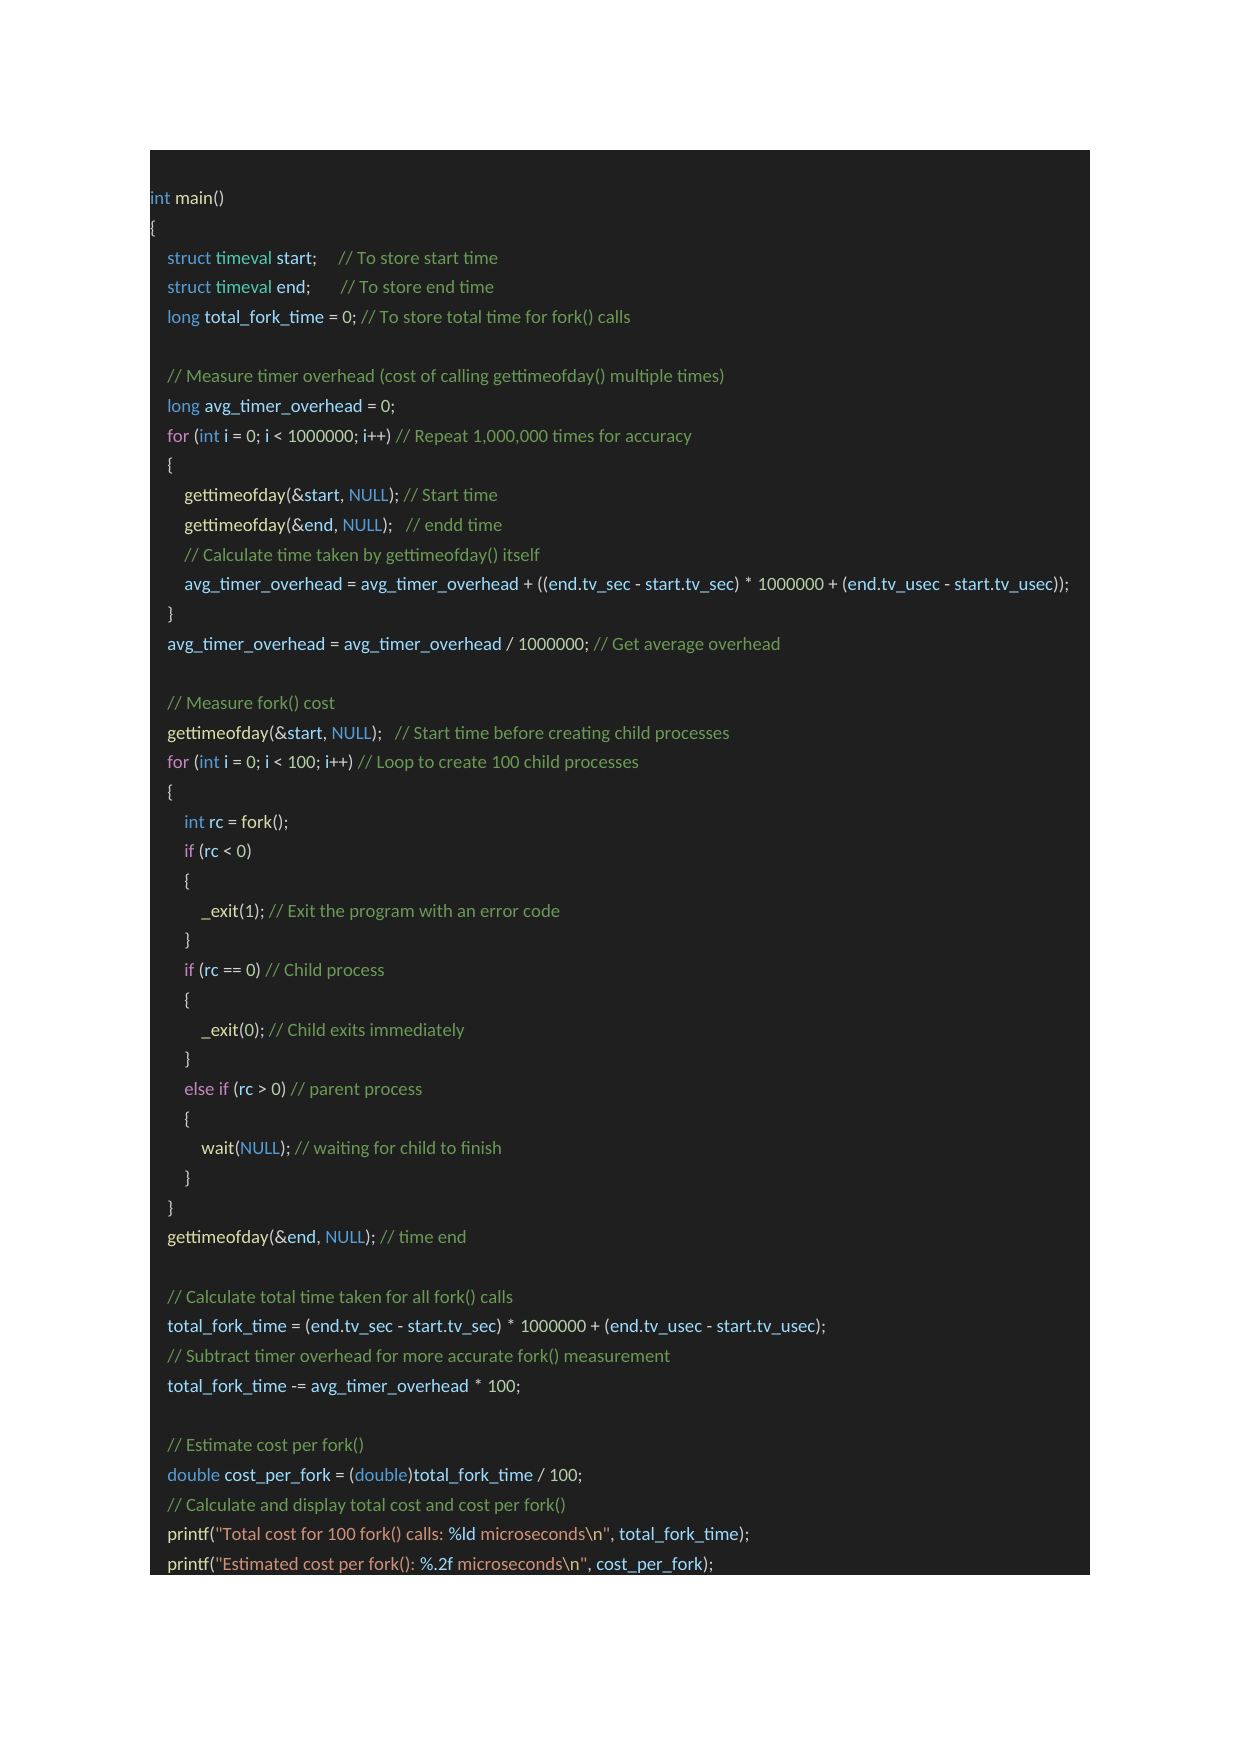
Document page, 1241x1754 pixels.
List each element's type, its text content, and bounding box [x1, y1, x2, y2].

text struct timeval end; // To store end time [150, 269, 1090, 298]
text int rc = fork(); [150, 803, 1090, 833]
text else if (rc > 0) // parent process [150, 1070, 1090, 1100]
text } [150, 922, 1090, 952]
text printf("Total cost for 100 fork() calls: %ld microseconds\n", total_fork_time); [150, 1516, 1090, 1545]
text gettimeofday(&start, NULL); // Start time before creating child processes [150, 714, 1090, 744]
text printf("Estimated cost per fork(): %.2f microseconds\n", cost_per_fork); [150, 1545, 1090, 1575]
text int main() [150, 180, 1090, 209]
text for (int i = 0; i < 1000000; i++) // Repeat 1,000,000 times for accuracy [150, 417, 1090, 447]
text // Calculate and display total cost and cost per fork() [150, 1486, 1090, 1516]
text // Calculate time taken by gettimeofday() itself [150, 536, 1090, 566]
text // Calculate total time taken for all fork() calls [150, 1278, 1090, 1308]
text } [150, 1159, 1090, 1189]
text struct timeval start; // To store start time [150, 239, 1090, 269]
text for (int i = 0; i < 100; i++) // Loop to create 100 child processes [150, 744, 1090, 773]
text } [150, 595, 1090, 625]
text // Estimate cost per fork() [150, 1427, 1090, 1456]
text _exit(1); // Exit the program with an error code [150, 892, 1090, 922]
text if (rc < 0) [150, 833, 1090, 862]
text { [150, 773, 1090, 803]
text avg_timer_overhead = avg_timer_overhead / 1000000; // Get average overhead [150, 625, 1090, 655]
text gettimeofday(&end, NULL); // endd time [150, 506, 1090, 536]
text { [150, 981, 1090, 1011]
text gettimeofday(&end, NULL); // time end [150, 1219, 1090, 1248]
text avg_timer_overhead = avg_timer_overhead + ((end.tv_sec - start.tv_sec) * 1000000 + (end.tv_usec - start.tv_usec)); [150, 566, 1090, 595]
text double cost_per_fork = (double)total_fork_time / 100; [150, 1456, 1090, 1486]
text long avg_timer_overhead = 0; [150, 387, 1090, 417]
text total_fork_time = (end.tv_sec - start.tv_sec) * 1000000 + (end.tv_usec - start.tv_usec); [150, 1308, 1090, 1337]
text if (rc == 0) // Child process [150, 952, 1090, 981]
text } [150, 1189, 1090, 1219]
text } [150, 1041, 1090, 1070]
text gettimeofday(&start, NULL); // Start time [150, 477, 1090, 506]
text // Measure timer overhead (cost of calling gettimeofday() multiple times) [150, 358, 1090, 387]
text _exit(0); // Child exits immediately [150, 1011, 1090, 1041]
text { [150, 862, 1090, 892]
text long total_fork_time = 0; // To store total time for fork() calls [150, 298, 1090, 328]
text // Subtract timer overhead for more accurate fork() measurement [150, 1337, 1090, 1367]
text total_fork_time -= avg_timer_overhead * 100; [150, 1367, 1090, 1397]
text wait(NULL); // waiting for child to finish [150, 1130, 1090, 1159]
text { [150, 447, 1090, 477]
text { [150, 1100, 1090, 1130]
text // Measure fork() cost [150, 684, 1090, 714]
text { [150, 209, 1090, 239]
